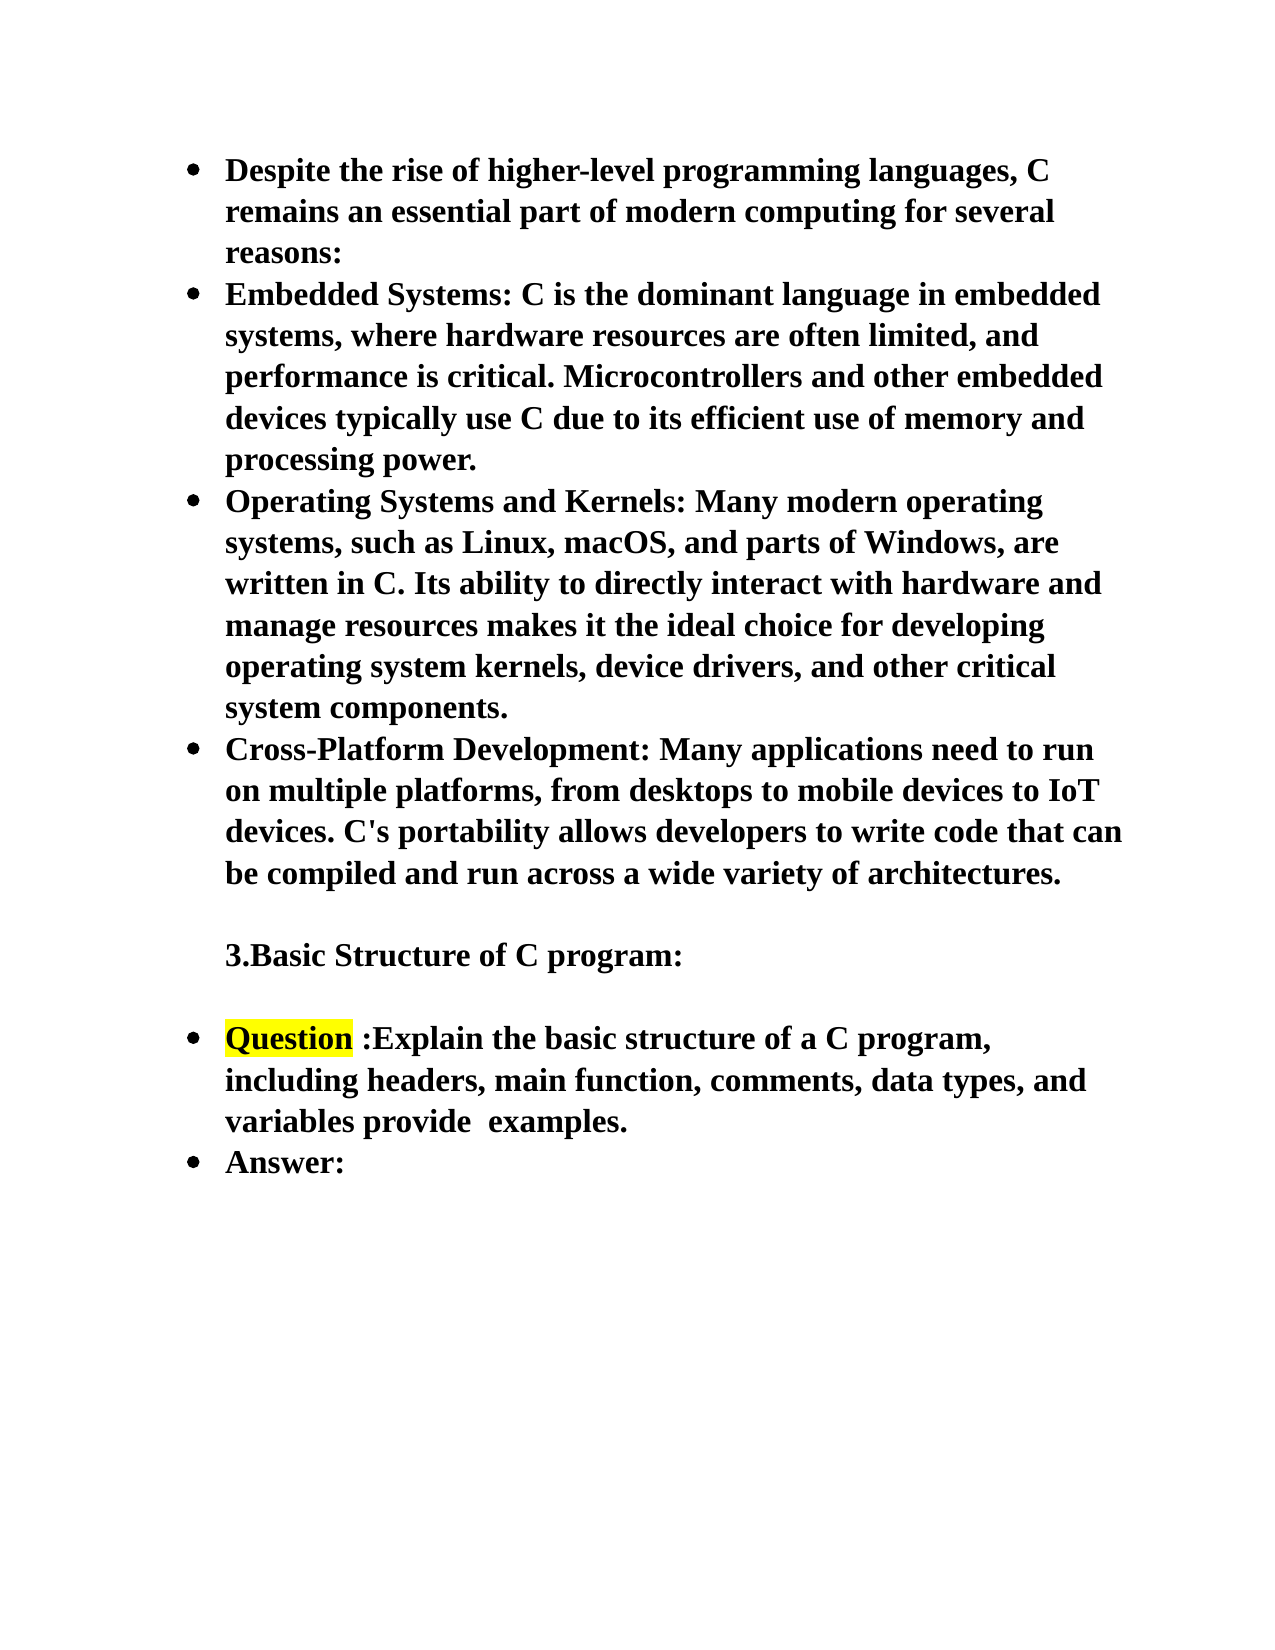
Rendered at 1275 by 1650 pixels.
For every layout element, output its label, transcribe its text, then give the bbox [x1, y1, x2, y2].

list Embedded Systems: C is the dominant language in embedded systems, where hardware resources are often limited, and performance is critical. Microcontrollers and other embedded devices typically use C due to its efficient use of memory and processing power. [187, 274, 1125, 478]
list Cross-Platform Development: Many applications need to run on multiple platforms, from desktops to mobile devices to IoT devices. C's portability allows developers to write code that can be compiled and run across a wide variety of architectures. [187, 729, 1125, 891]
list Operating Systems and Kernels: Many modern operating systems, such as Linux, macOS, and parts of Windows, are written in C. Its ability to directly interact with hardware and manage resources makes it the ideal choice for developing operating system kernels, device drivers, and other critical system components. [187, 481, 1125, 726]
list Question :Explain the basic structure of a C program, including headers, main function, comments, data types, and variables provide examples. [187, 1018, 1125, 1139]
list 3.Basic Structure of C program: [225, 936, 1125, 974]
list Despite the rise of higher-level programming languages, C remains an essential part of modern computing for several reasons: [187, 150, 1125, 271]
list Answer: [187, 1142, 1125, 1181]
